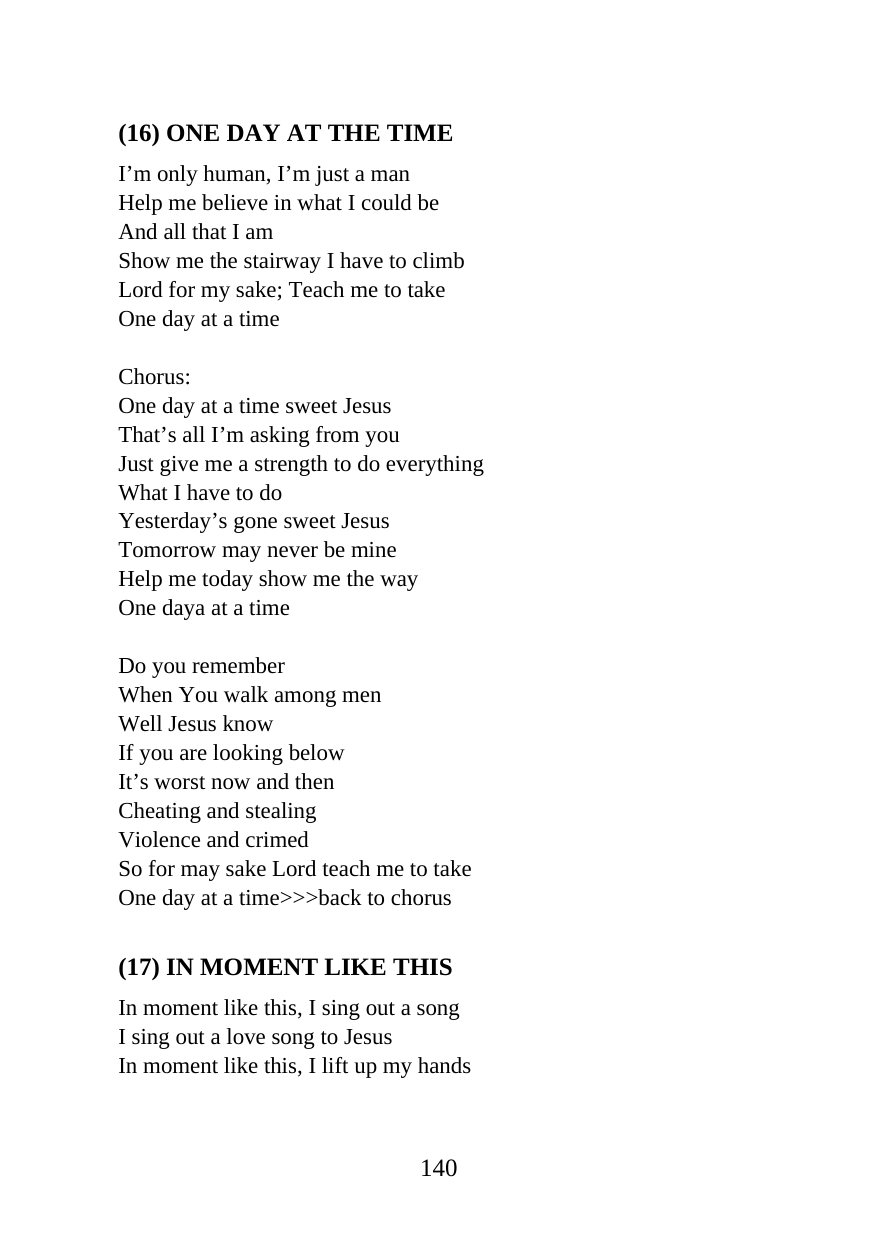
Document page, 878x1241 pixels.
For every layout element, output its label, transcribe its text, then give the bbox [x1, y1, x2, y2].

text One day at a time [118, 305, 759, 331]
text Violence and crimed [118, 826, 759, 852]
text Just give me a strength to do everything [118, 450, 759, 476]
text Well Jesus know [118, 710, 759, 737]
text One daya at a time [118, 594, 759, 621]
text Lord for my sake; Teach me to take [118, 276, 759, 302]
text Do you remember [118, 652, 759, 679]
text Chorus: [118, 363, 759, 389]
text One day at a time>>>back to chorus [118, 884, 759, 910]
text In moment like this, I sing out a song [118, 994, 759, 1021]
text If you are looking below [118, 739, 759, 766]
text When You walk among men [118, 681, 759, 708]
text Cheating and stealing [118, 797, 759, 823]
text I’m only human, I’m just a man [118, 160, 759, 186]
text One day at a time sweet Jesus [118, 392, 759, 418]
text What I have to do [118, 479, 759, 505]
text Tomorrow may never be mine [118, 537, 759, 563]
text So for may sake Lord teach me to take [118, 855, 759, 881]
text Yesterday’s gone sweet Jesus [118, 508, 759, 534]
text Show me the stairway I have to climb [118, 247, 759, 273]
text (16) ONE DAY AT THE TIME [118, 118, 759, 147]
text It’s worst now and then [118, 768, 759, 794]
text (17) IN MOMENT LIKE THIS [118, 952, 759, 981]
text Help me today show me the way [118, 566, 759, 592]
text Help me believe in what I could be [118, 189, 759, 215]
text I sing out a love song to Jesus [118, 1023, 759, 1050]
text That’s all I’m asking from you [118, 421, 759, 447]
text And all that I am [118, 218, 759, 244]
text In moment like this, I lift up my hands [118, 1052, 759, 1079]
